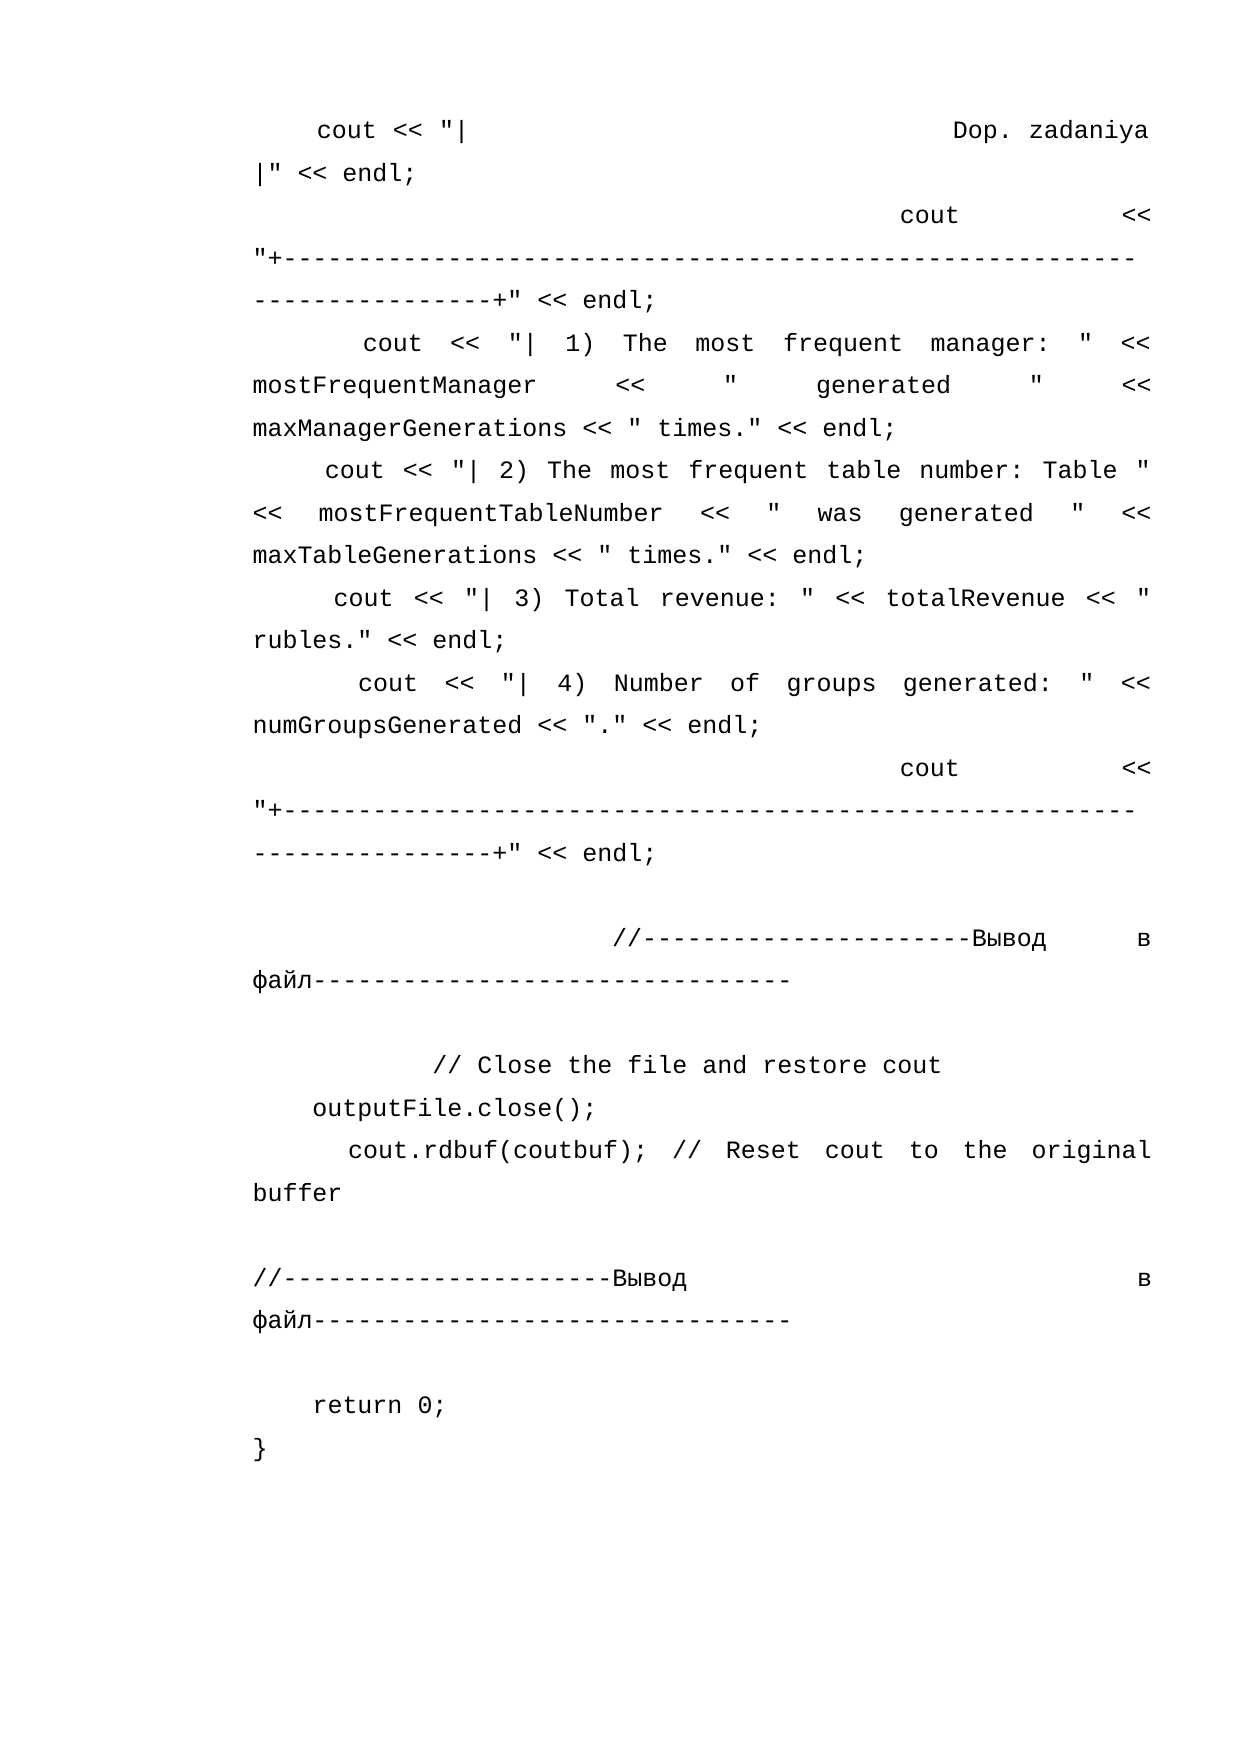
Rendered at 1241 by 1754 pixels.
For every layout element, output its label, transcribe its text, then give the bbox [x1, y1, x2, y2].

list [252, 203, 1152, 316]
list cout << "| 4) Number of groups generated: " << numGroupsGenerated << "." << endl; [252, 671, 1152, 741]
list cout << "| 1) The most frequent manager: " << mostFrequentManager << " generated " << maxManagerGenerations << " times." << endl; [252, 331, 1152, 444]
list //----------------------Вывод в файл-------------------------------- [252, 926, 1152, 996]
list return 0; [252, 1393, 1152, 1421]
list cout << "+-------------------------------------------------------------------------+" << endl; [252, 756, 1152, 869]
list cout << "| 3) Total revenue: " << totalRevenue << " rubles." << endl; [252, 586, 1152, 656]
list cout << "| Dop. zadaniya |" << endl; [252, 118, 1152, 189]
list cout.rdbuf(coutbuf); // Reset cout to the original buffer [252, 1138, 1152, 1209]
list //----------------------Вывод в файл-------------------------------- [252, 1266, 1152, 1336]
list // Close the file and restore cout [252, 1053, 1152, 1081]
list outputFile.close(); [252, 1096, 1152, 1124]
list cout << "| 2) The most frequent table number: Table " << mostFrequentTableNumber << " was generated " << maxTableGenerations << " times." << endl; [252, 458, 1152, 571]
list } [252, 1436, 1152, 1464]
